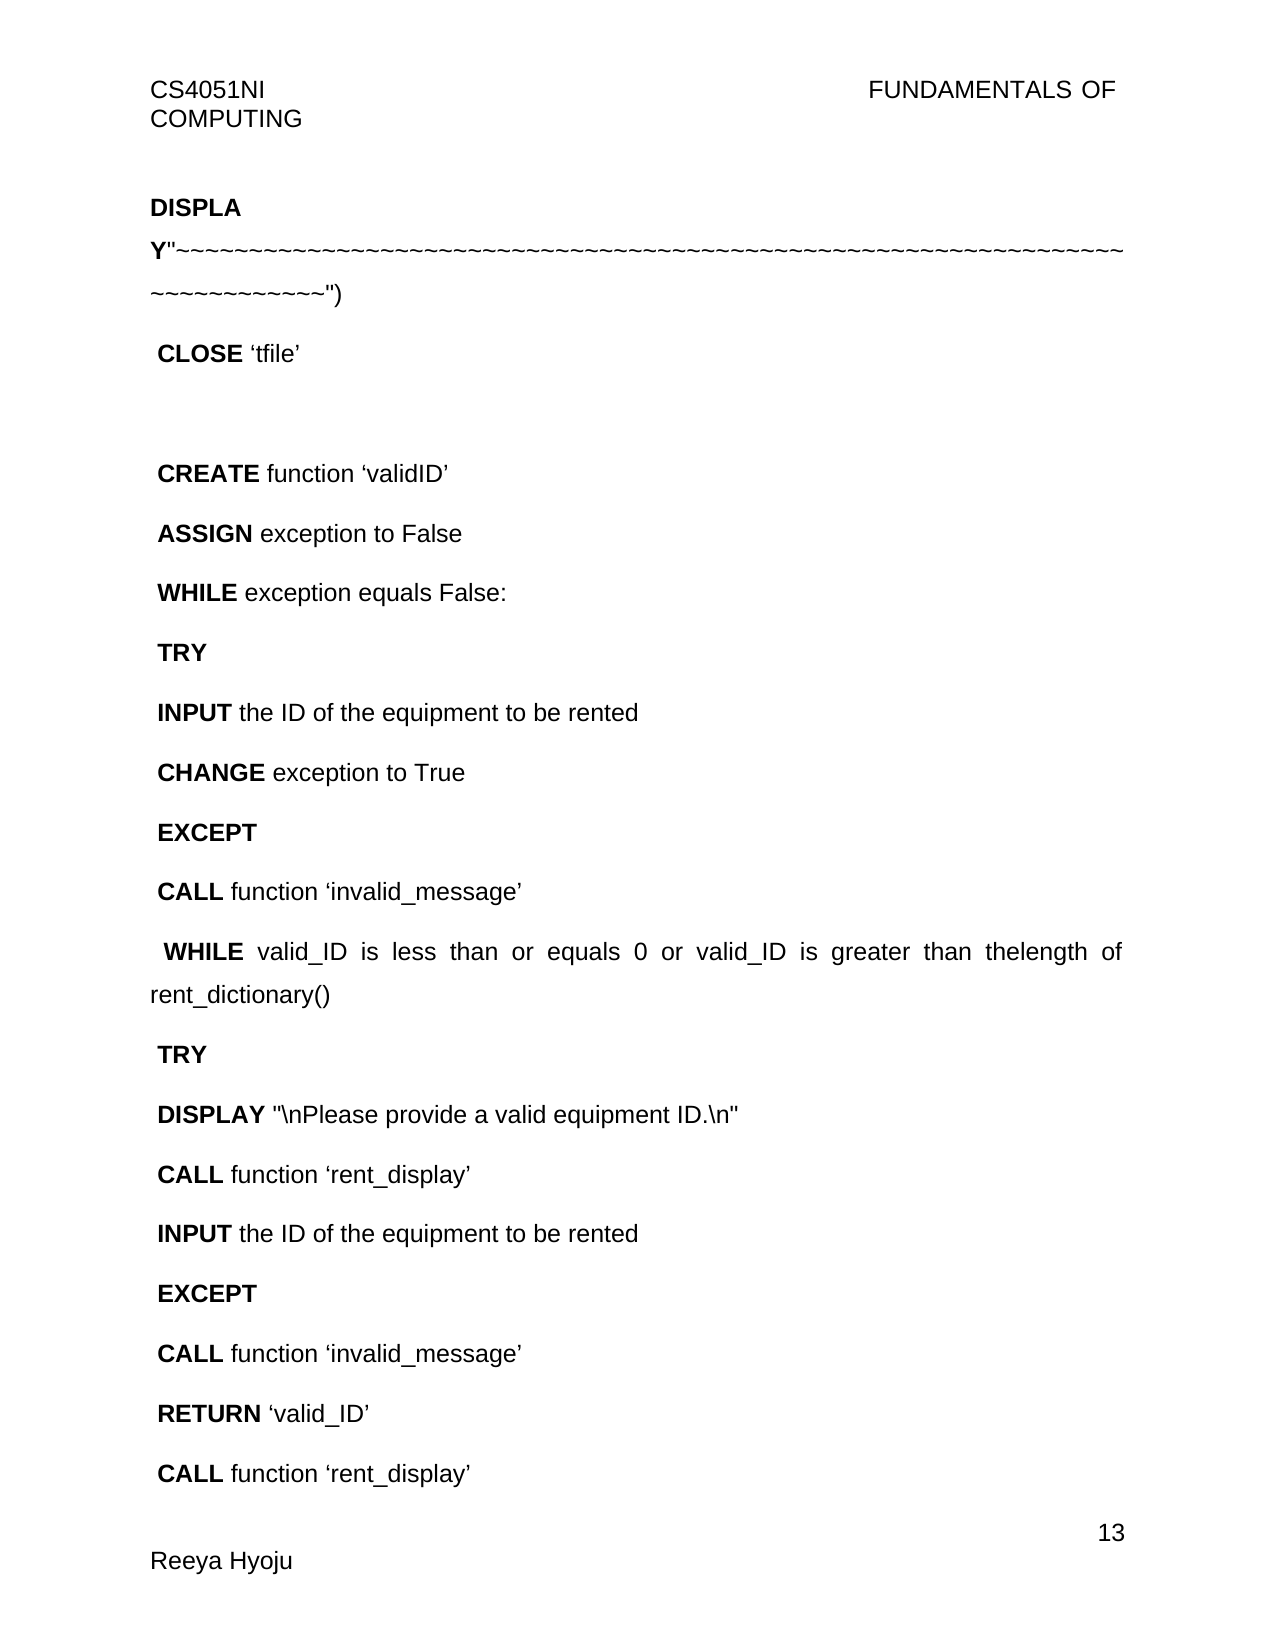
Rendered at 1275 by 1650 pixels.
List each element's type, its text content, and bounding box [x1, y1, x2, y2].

text DISPLAY"~~~~~~~~~~~~~~~~~~~~~~~~~~~~~~~~~~~~~~~~~~~~~~~~~~~~~~~~~~~~~~~~~~~~~~~~~~~~~") [150, 150, 1125, 308]
text WHILE exception equals False: [150, 578, 1125, 607]
text DISPLAY "\nPlease provide a valid equipment ID.\n" [150, 1100, 1125, 1128]
text CALL function ‘rent_display’ [150, 1458, 1125, 1487]
text TRY [150, 1040, 1125, 1069]
text EXCEPT [150, 1279, 1125, 1308]
text RETURN ‘valid_ID’ [150, 1399, 1125, 1427]
text CALL function ‘invalid_message’ [150, 877, 1125, 906]
text CREATE function ‘validID’ [150, 459, 1125, 487]
text EXCEPT [150, 817, 1125, 846]
text WHILE valid_ID is less than or equals 0 or valid_ID is greater than thelength of rent_dictionary() [150, 937, 1125, 1009]
text CALL function ‘invalid_message’ [150, 1339, 1125, 1368]
text CHANGE exception to True [150, 758, 1125, 786]
text ASSIGN exception to False [150, 518, 1125, 547]
text CALL function ‘rent_display’ [150, 1159, 1125, 1188]
text CLOSE ‘tfile’ [150, 339, 1125, 368]
text INPUT the ID of the equipment to be rented [150, 1219, 1125, 1248]
text TRY [150, 638, 1125, 667]
text INPUT the ID of the equipment to be rented [150, 698, 1125, 727]
